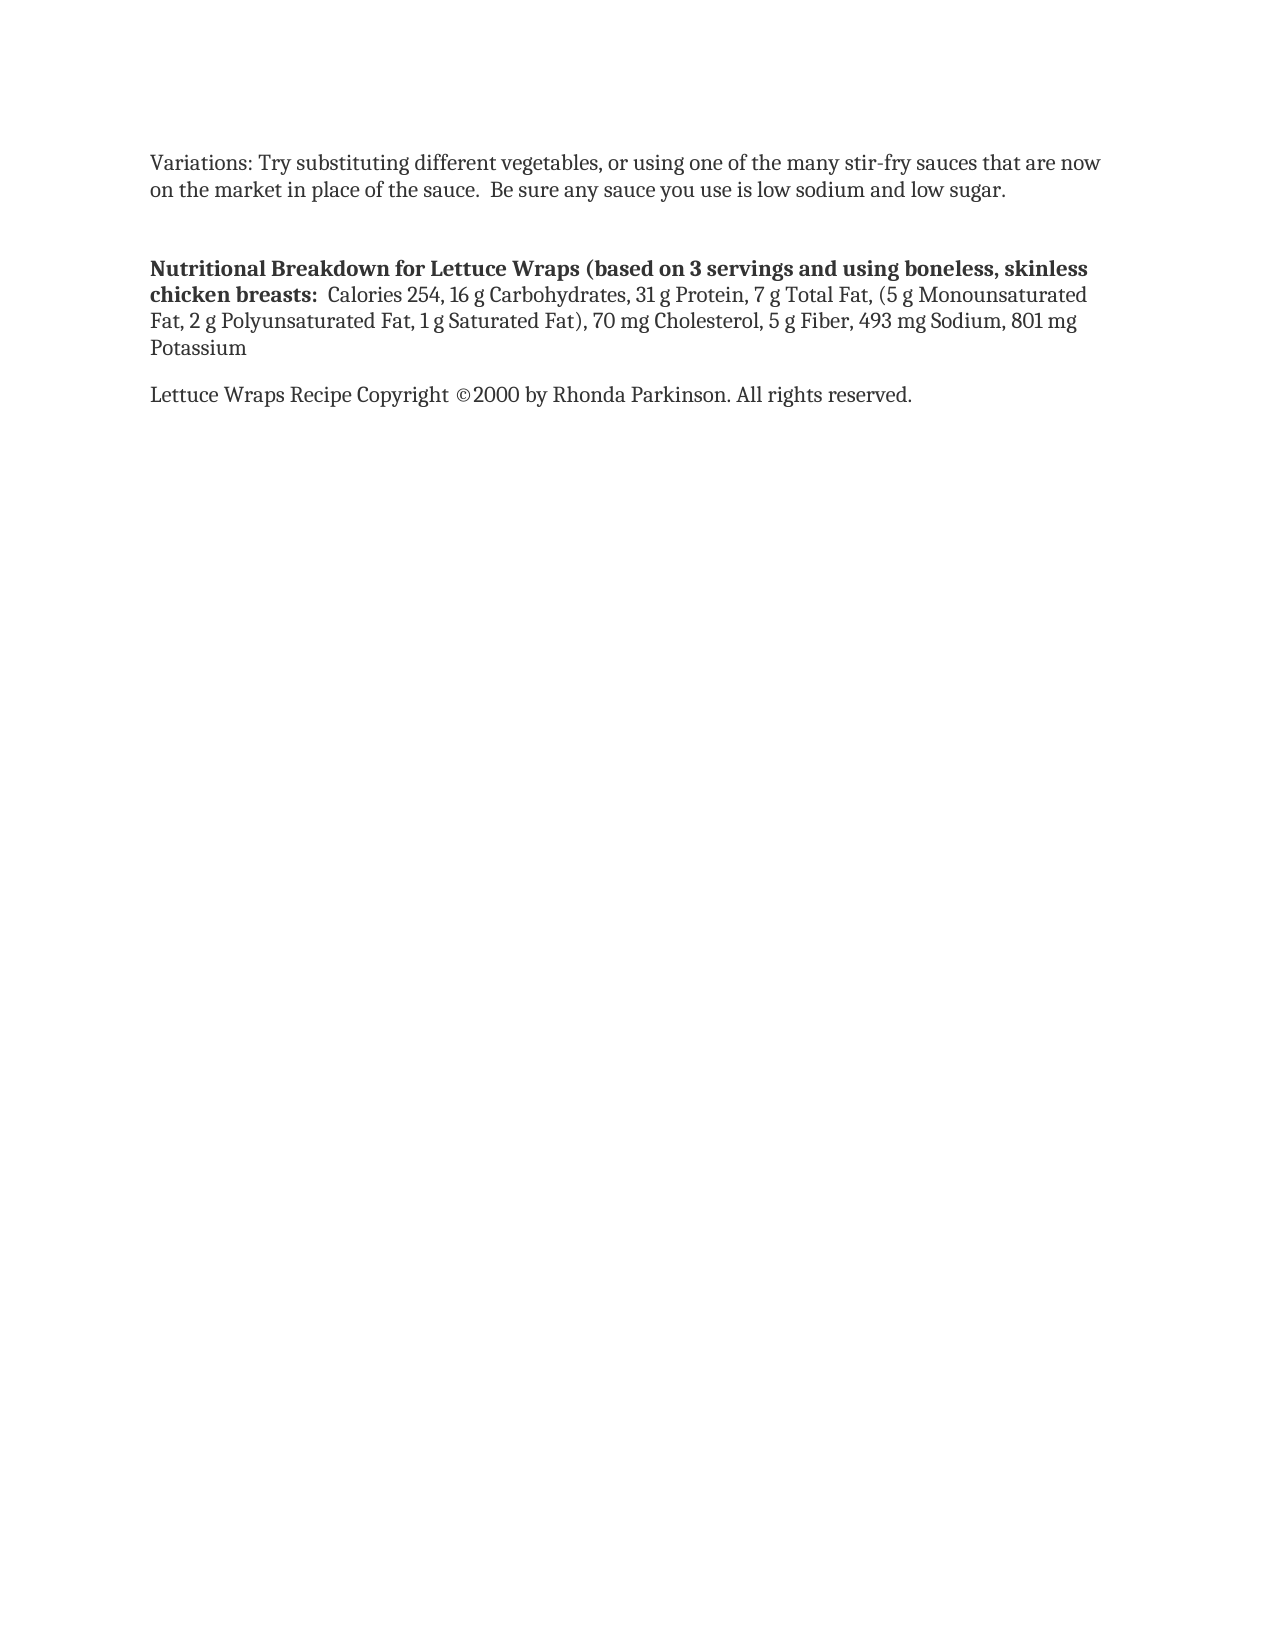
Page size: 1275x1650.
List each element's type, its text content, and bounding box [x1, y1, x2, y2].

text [150, 150, 1125, 361]
text Lettuce Wraps Recipe Copyright ©2000 by Rhonda Parkinson. All rights reserved. [150, 382, 1125, 408]
